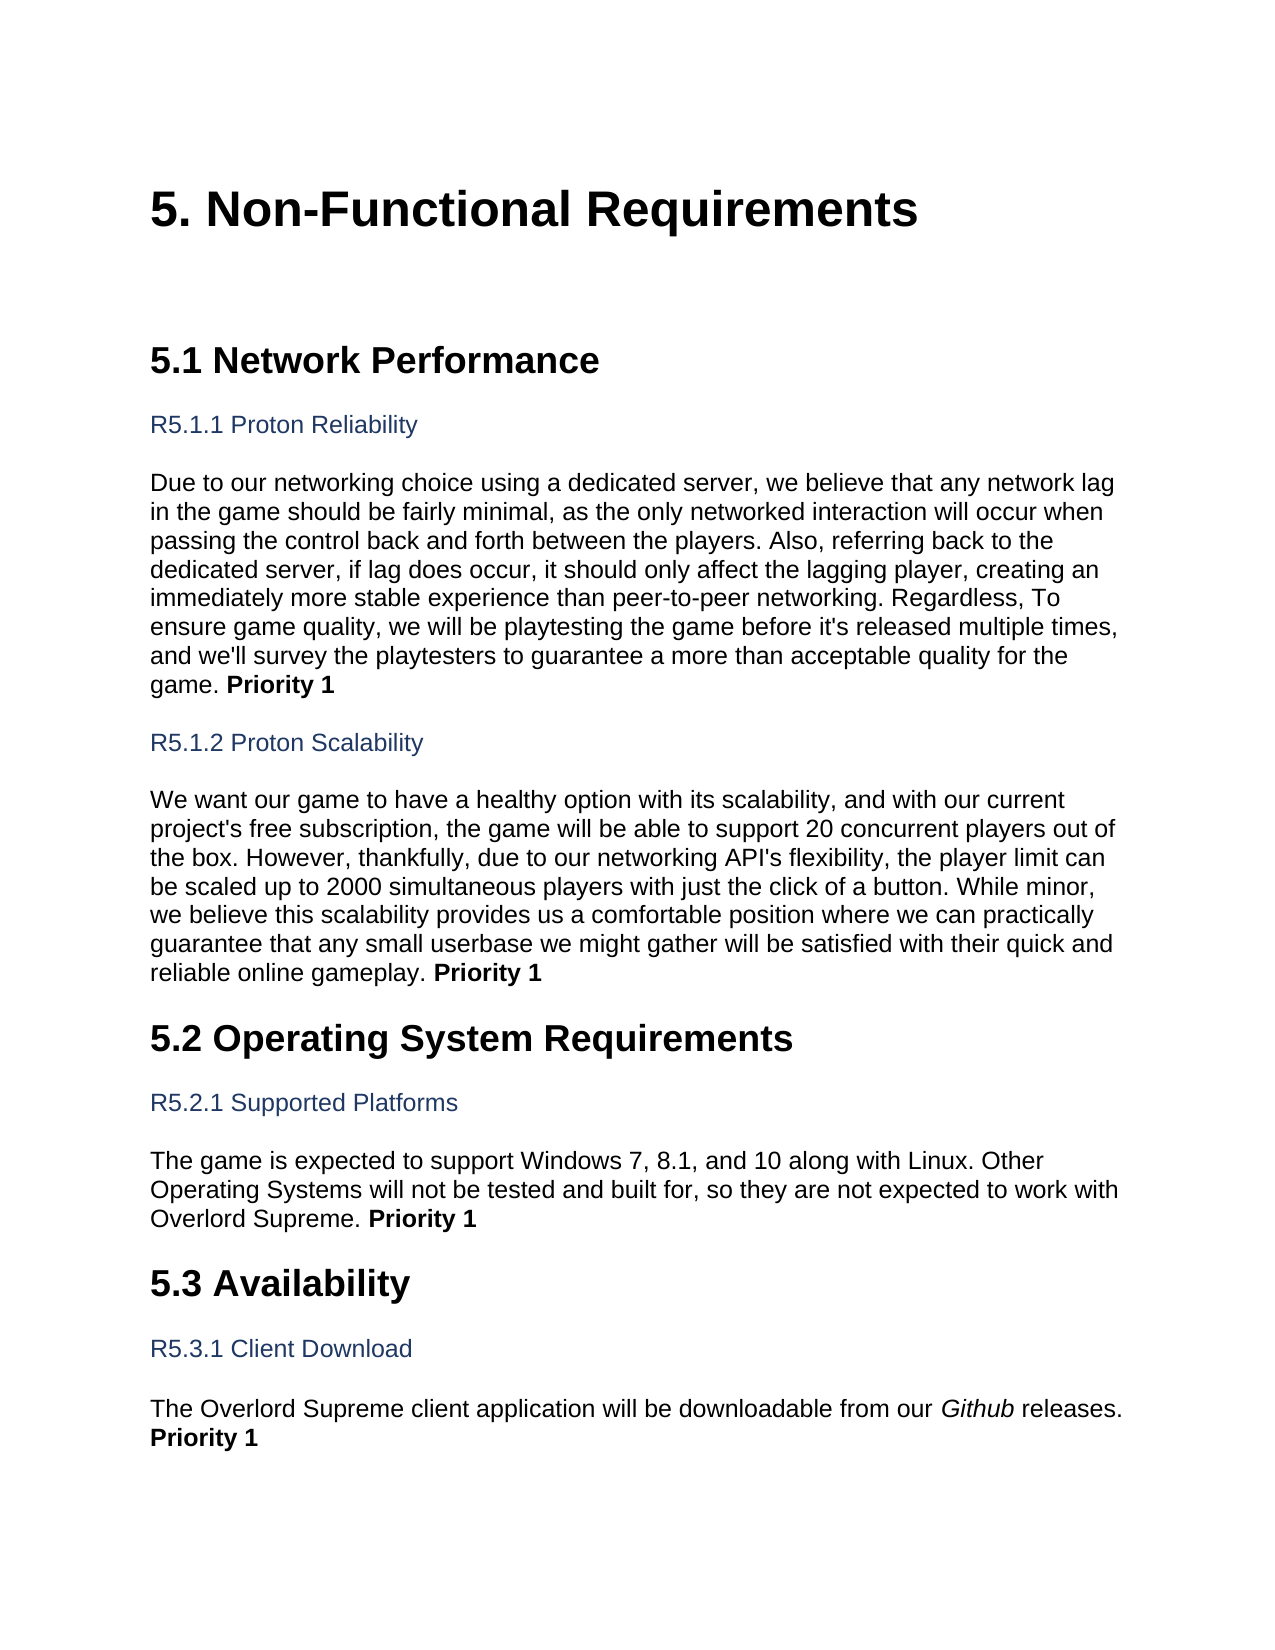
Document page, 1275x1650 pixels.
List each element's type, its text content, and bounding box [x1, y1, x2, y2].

subtitle 5.1 Network Performance [150, 338, 1125, 381]
subtitle 5.2 Operating System Requirements [150, 1016, 1125, 1059]
subtitle R5.2.1 Supported Platforms [150, 1088, 1125, 1117]
subtitle Due to our networking choice using a dedicated server, we believe that any network lag in the game should be fairly minimal, as the only networked interaction will occur when passing the control back and forth between the players. Also, referring back to the dedicated server, if lag does occur, it should only affect the lagging player, creating an immediately more stable experience than peer-to-peer networking. Regardless, To ensure game quality, we will be playtesting the game before it's released multiple times, and we'll survey the playtesters to guarantee a more than acceptable quality for the game. Priority 1 [150, 468, 1125, 698]
subtitle 5.3 Availability [150, 1261, 1125, 1304]
text The Overlord Supreme client application will be downloadable from our Github releases. Priority 1 [150, 1394, 1125, 1451]
subtitle R5.3.1 Client Download [150, 1334, 1125, 1362]
text R5.1.1 Proton Reliability [150, 410, 1125, 439]
subtitle R5.1.2 Proton Scalability [150, 727, 1125, 756]
subtitle The game is expected to support Windows 7, 8.1, and 10 along with Linux. Other Operating Systems will not be tested and built for, so they are not expected to work with Overlord Supreme. Priority 1 [150, 1146, 1125, 1232]
subtitle We want our game to have a healthy option with its scalability, and with our current project's free subscription, the game will be able to support 20 concurrent players out of the box. However, thankfully, due to our networking API's flexibility, the player limit can be scaled up to 2000 simultaneous players with just the click of a button. While minor, we believe this scalability provides us a comfortable position where we can practically guarantee that any small userbase we might gather will be satisfied with their quick and reliable online gameplay. Priority 1 [150, 785, 1125, 987]
subtitle 5. Non-Functional Requirements [150, 179, 1125, 237]
